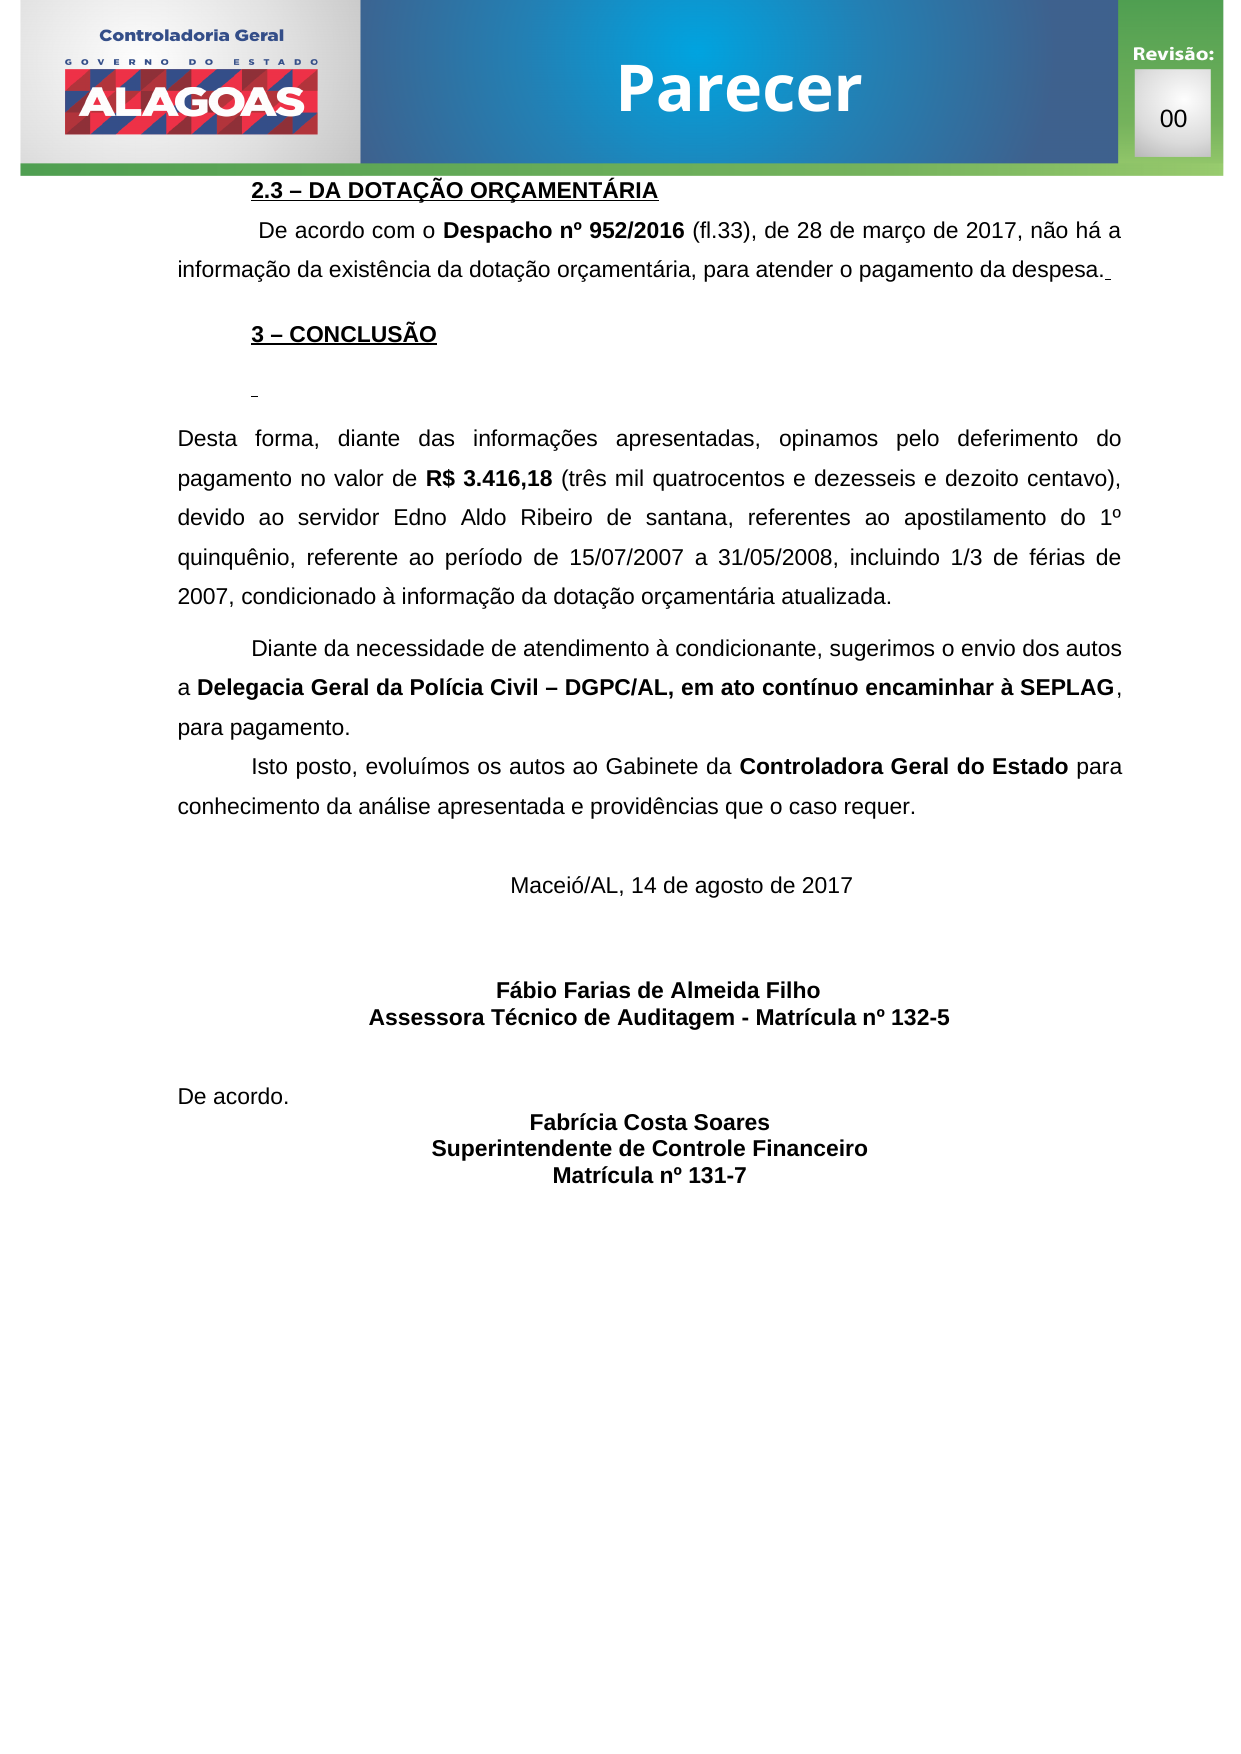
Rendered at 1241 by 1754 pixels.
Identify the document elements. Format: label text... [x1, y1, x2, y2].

text De acordo com o Despacho nº 952/2016 (fl.33), de 28 de março de 2017, não há a informação da existência da dotação orçamentária, para atender o pagamento da despesa. [177, 217, 1122, 282]
picture [20, 0, 1224, 176]
text 3 – CONCLUSÃO [177, 321, 1122, 347]
text Fábio Farias de Almeida Filho [177, 977, 1122, 1003]
text Maceió/AL, 14 de agosto de 2017 [177, 872, 1122, 898]
text Desta forma, diante das informações apresentadas, opinamos pelo deferimento do pagamento no valor de R$ 3.416,18 (três mil quatrocentos e dezesseis e dezoito centavo), devido ao servidor Edno Aldo Ribeiro de santana, referentes ao apostilamento do 1º quinquênio, referente ao período de 15/07/2007 a 31/05/2008, incluindo 1/3 de férias de 2007, condicionado à informação da dotação orçamentária atualizada. [177, 425, 1122, 609]
text Diante da necessidade de atendimento à condicionante, sugerimos o envio dos autos a Delegacia Geral da Polícia Civil – DGPC/AL, em ato contínuo encaminhar à SEPLAG, para pagamento. [177, 635, 1122, 740]
text Matrícula nº 131-7 [177, 1162, 1122, 1188]
text Fabrícia Costa Soares [177, 1109, 1122, 1135]
text Assessora Técnico de Auditagem - Matrícula nº 132-5 [177, 1003, 1122, 1030]
text Isto posto, evoluímos os autos ao Gabinete da Controladora Geral do Estado para conhecimento da análise apresentada e providências que o caso requer. [177, 753, 1122, 819]
text Superintendente de Controle Financeiro [177, 1135, 1122, 1162]
text 2.3 – DA DOTAÇÃO ORÇAMENTÁRIA [177, 177, 1122, 203]
text De acordo. [177, 1083, 1122, 1109]
